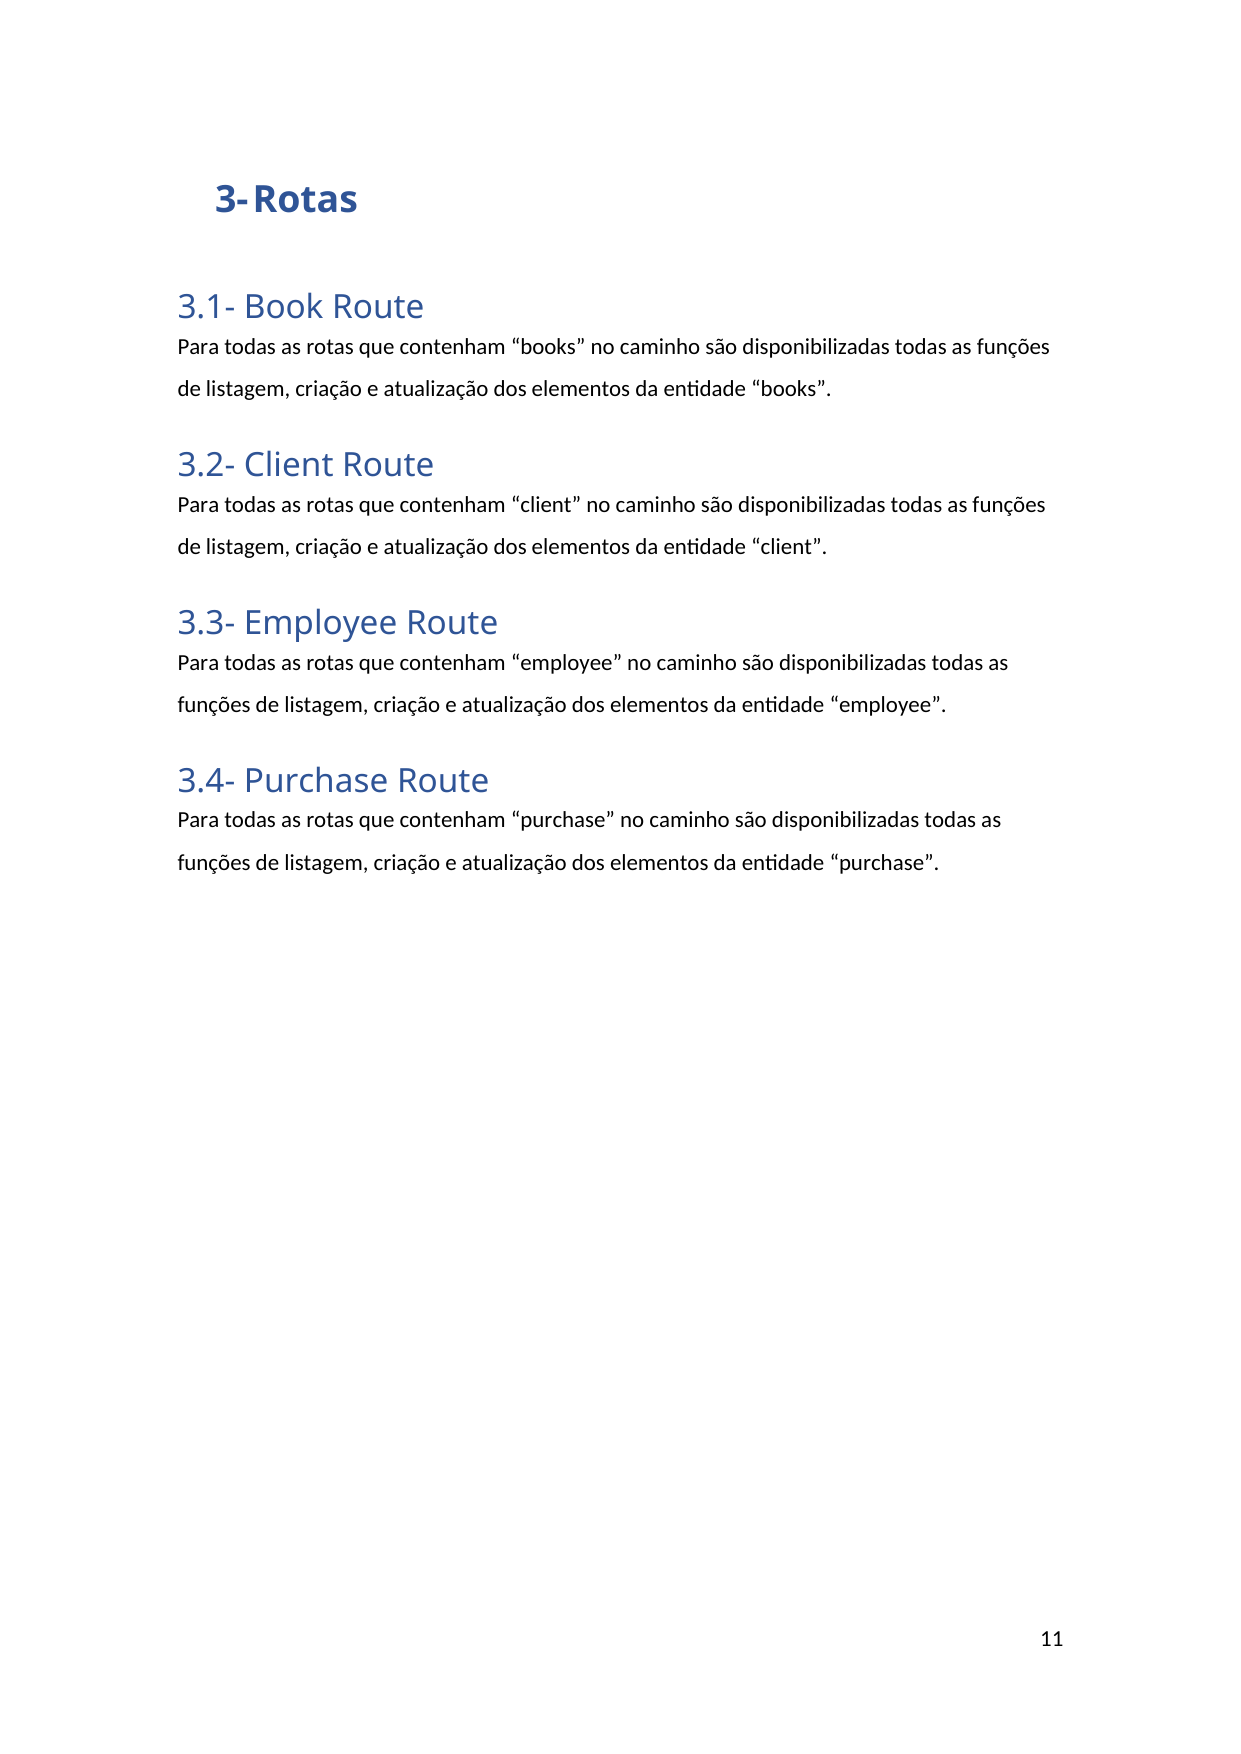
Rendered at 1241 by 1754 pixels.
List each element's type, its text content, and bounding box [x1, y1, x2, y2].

text Para todas as rotas que contenham “books” no caminho são disponibilizadas todas as funções de listagem, criação e atualização dos elementos da entidade “books”. [177, 332, 1063, 402]
text Para todas as rotas que contenham “purchase” no caminho são disponibilizadas todas as funções de listagem, criação e atualização dos elementos da entidade “purchase”. [177, 806, 1063, 876]
subtitle 3.2- Client Route [177, 441, 1063, 486]
subtitle 3.1- Book Route [177, 283, 1063, 328]
text Para todas as rotas que contenham “client” no caminho são disponibilizadas todas as funções de listagem, criação e atualização dos elementos da entidade “client”. [177, 490, 1063, 560]
subtitle 3.4- Purchase Route [177, 757, 1063, 802]
subtitle Rotas [215, 173, 1063, 224]
subtitle 3.3- Employee Route [177, 599, 1063, 644]
text Para todas as rotas que contenham “employee” no caminho são disponibilizadas todas as funções de listagem, criação e atualização dos elementos da entidade “employee”. [177, 648, 1063, 718]
